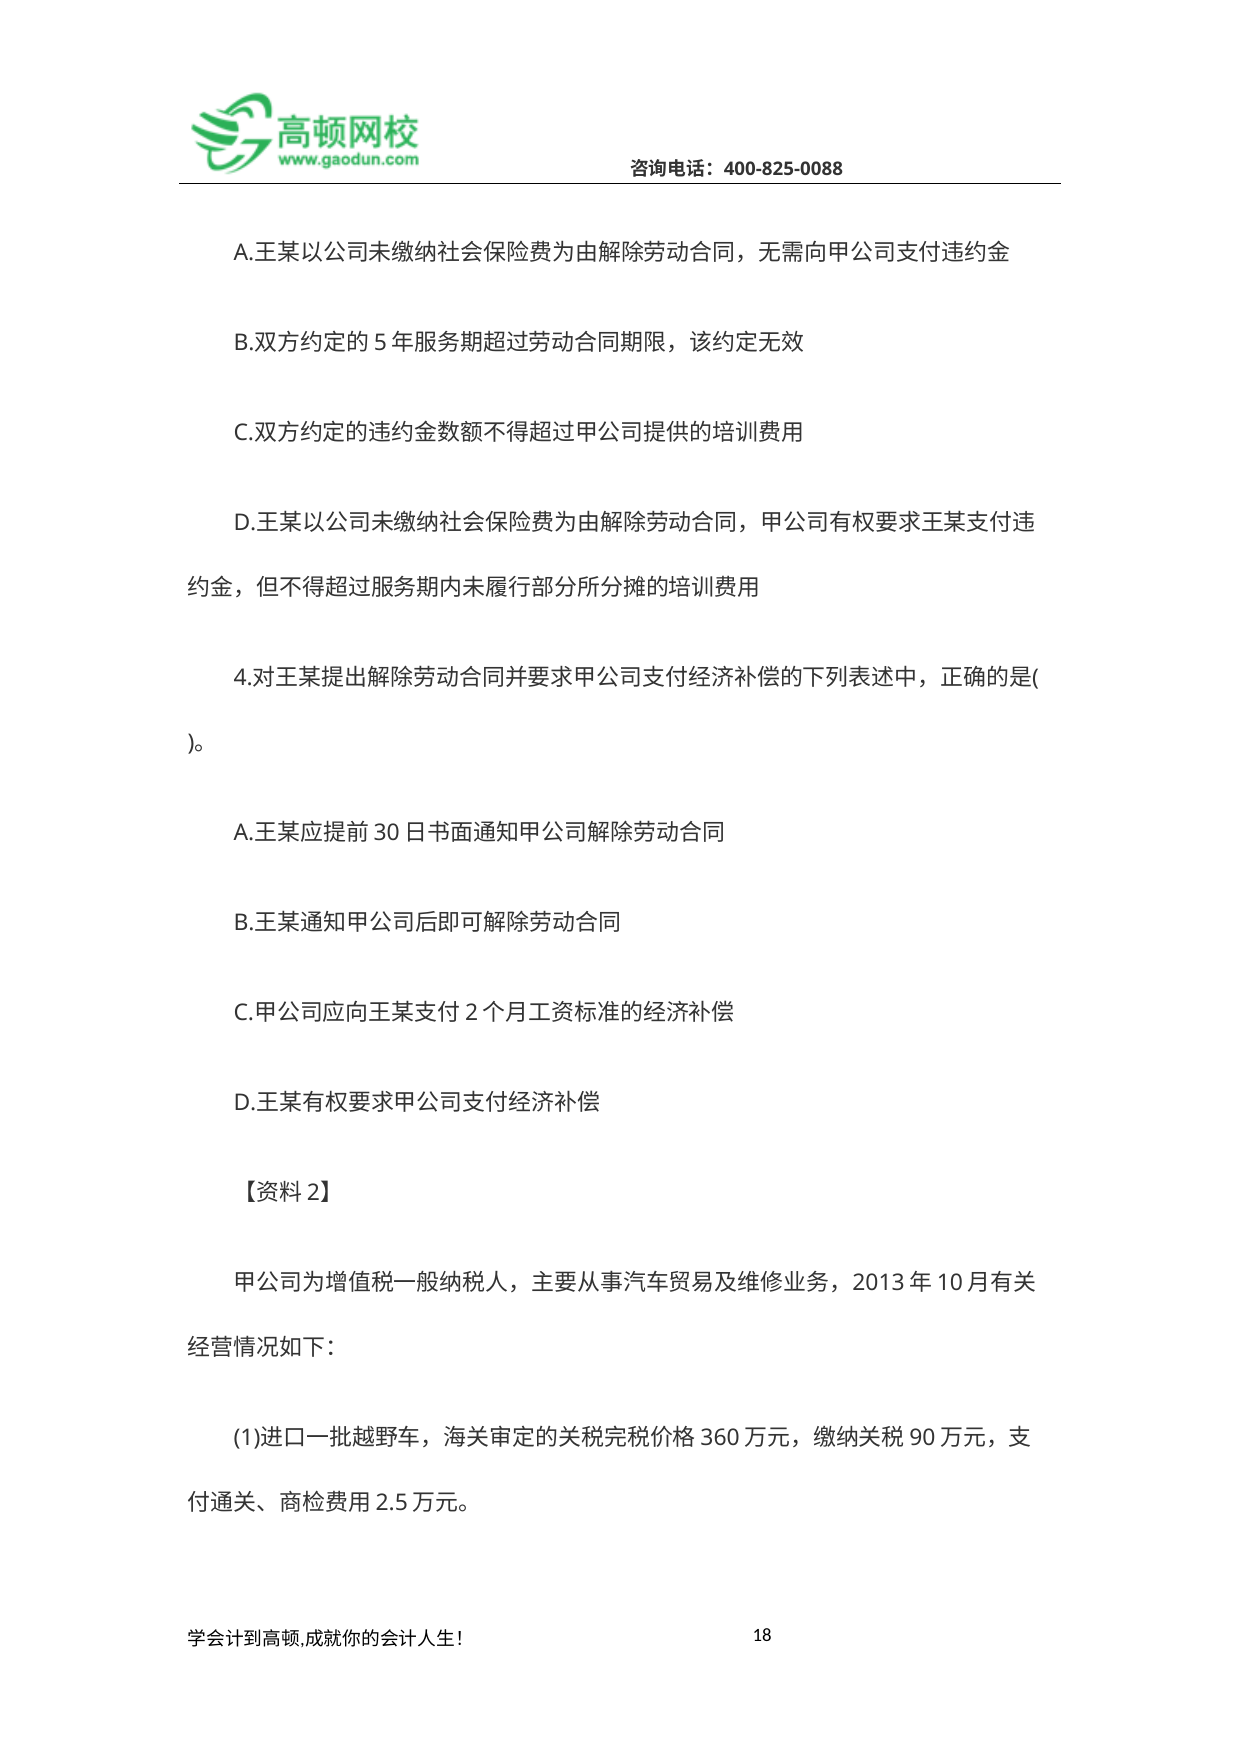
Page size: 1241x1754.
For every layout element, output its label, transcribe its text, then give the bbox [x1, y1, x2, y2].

text B.王某通知甲公司后即可解除劳动合同 [187, 888, 1053, 953]
text 4.对王某提出解除劳动合同并要求甲公司支付经济补偿的下列表述中，正确的是( )。 [187, 643, 1053, 773]
text 【资料2】 [187, 1158, 1053, 1223]
picture [187, 90, 430, 176]
text C.甲公司应向王某支付2个月工资标准的经济补偿 [187, 978, 1053, 1043]
text A.王某以公司未缴纳社会保险费为由解除劳动合同，无需向甲公司支付违约金 [187, 218, 1053, 283]
text B.双方约定的5年服务期超过劳动合同期限，该约定无效 [187, 308, 1053, 373]
text A.王某应提前30日书面通知甲公司解除劳动合同 [187, 798, 1053, 863]
text 甲公司为增值税一般纳税人，主要从事汽车贸易及维修业务，2013年10月有关经营情况如下： [187, 1248, 1053, 1378]
text C.双方约定的违约金数额不得超过甲公司提供的培训费用 [187, 398, 1053, 463]
text (1)进口一批越野车，海关审定的关税完税价格360万元，缴纳关税90万元，支付通关、商检费用2.5万元。 [187, 1403, 1053, 1533]
text D.王某有权要求甲公司支付经济补偿 [187, 1068, 1053, 1133]
text D.王某以公司未缴纳社会保险费为由解除劳动合同，甲公司有权要求王某支付违约金，但不得超过服务期内未履行部分所分摊的培训费用 [187, 488, 1053, 618]
